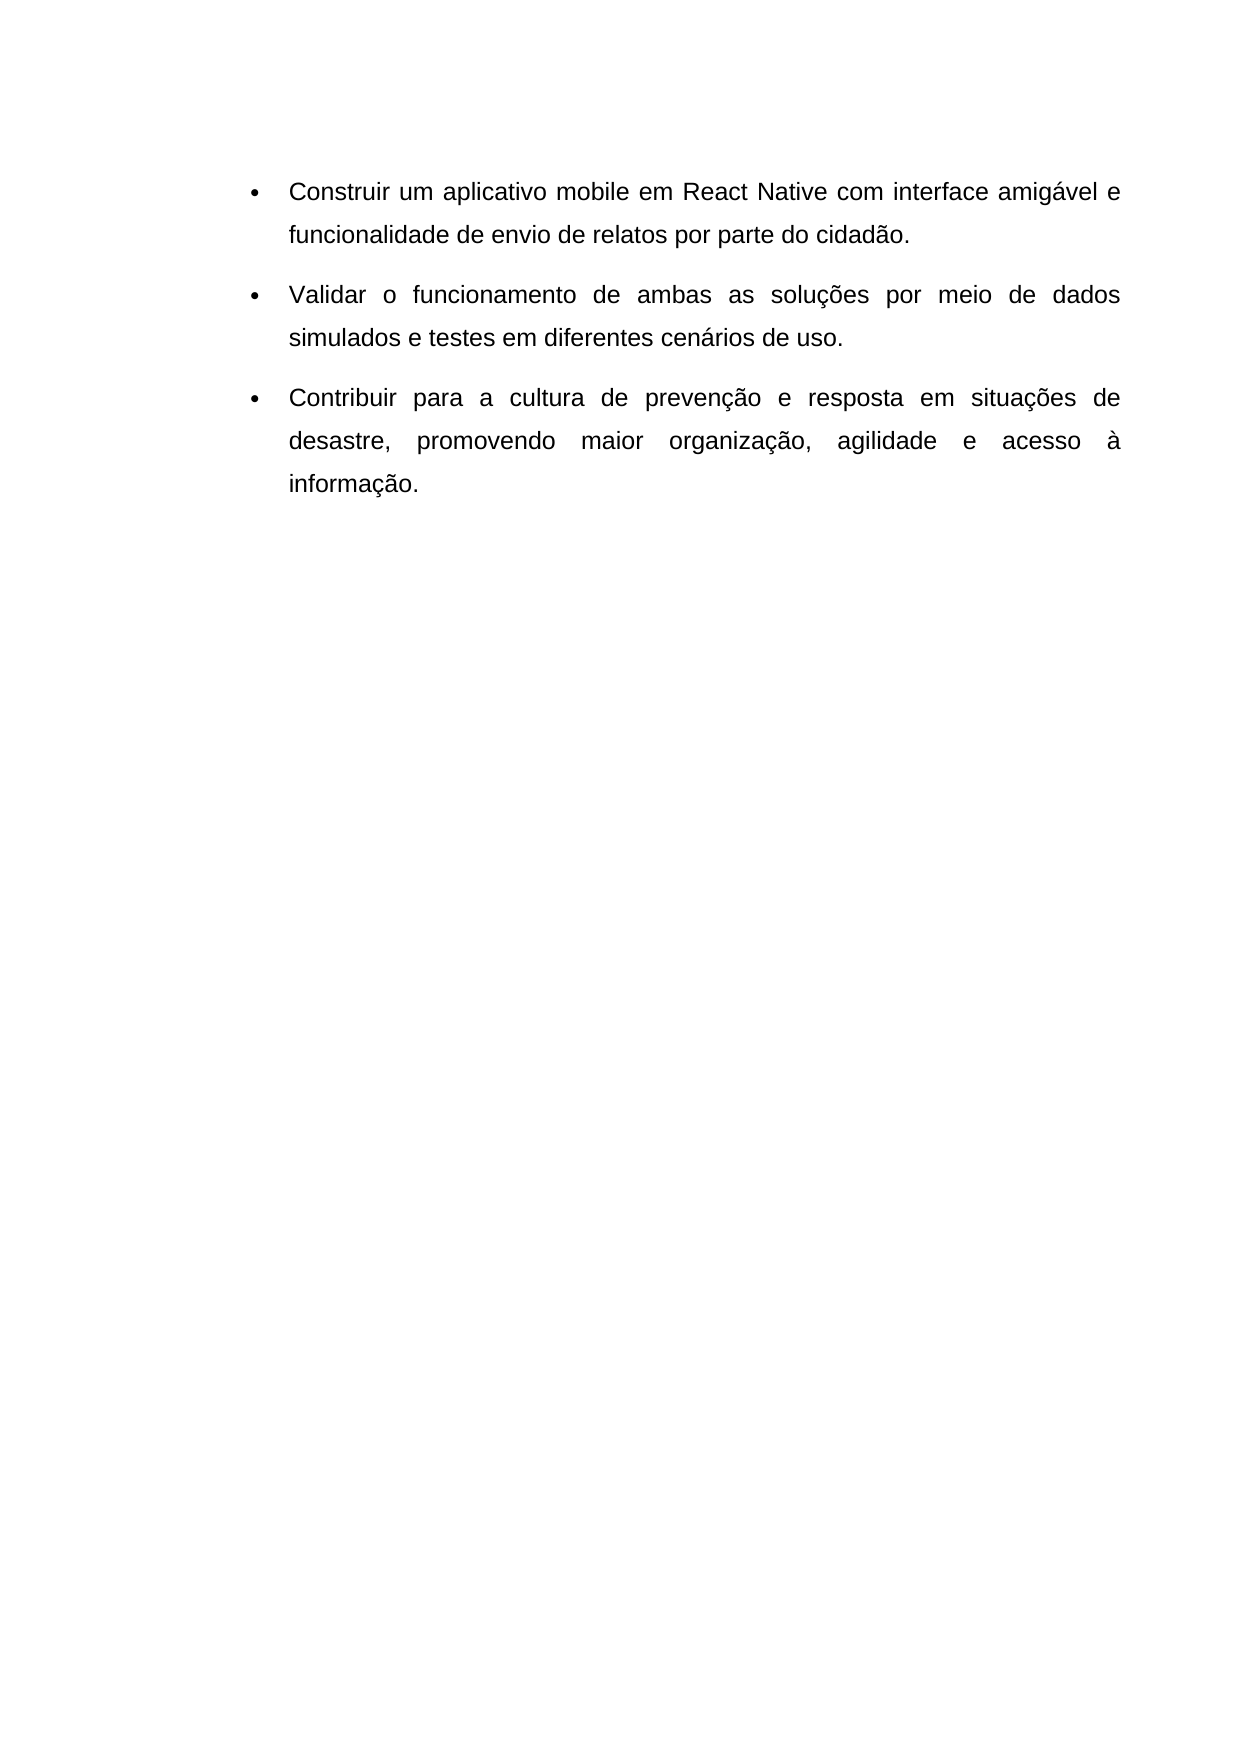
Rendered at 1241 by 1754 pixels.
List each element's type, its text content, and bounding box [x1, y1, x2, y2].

list Contribuir para a cultura de prevenção e resposta em situações de desastre, promovendo maior organização, agilidade e acesso à informação. [251, 383, 1122, 498]
list Validar o funcionamento de ambas as soluções por meio de dados simulados e testes em diferentes cenários de uso. [251, 280, 1122, 352]
list Construir um aplicativo mobile em React Native com interface amigável e funcionalidade de envio de relatos por parte do cidadão. [251, 177, 1122, 249]
